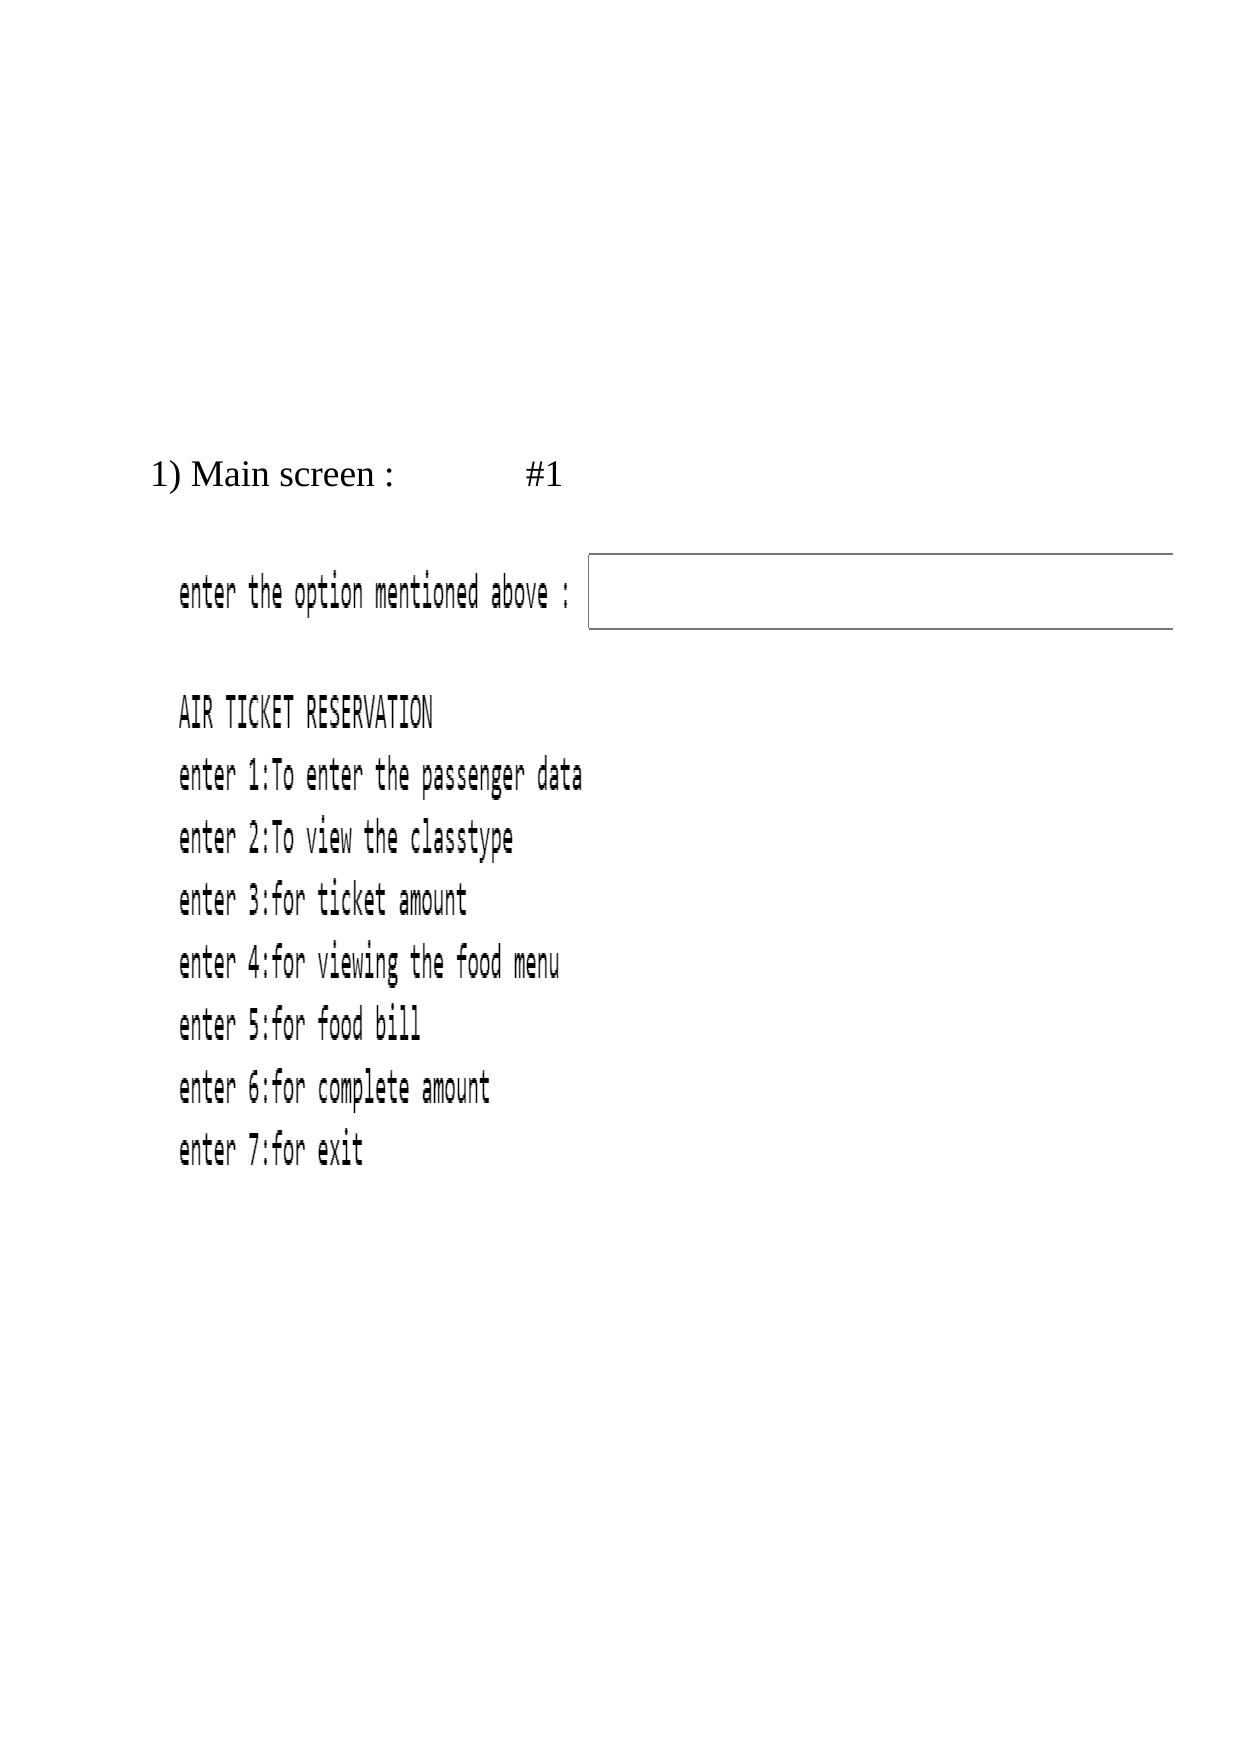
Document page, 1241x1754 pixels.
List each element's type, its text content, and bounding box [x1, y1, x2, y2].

text 1) Main screen : #1 [150, 452, 1090, 495]
picture [150, 538, 1173, 1193]
